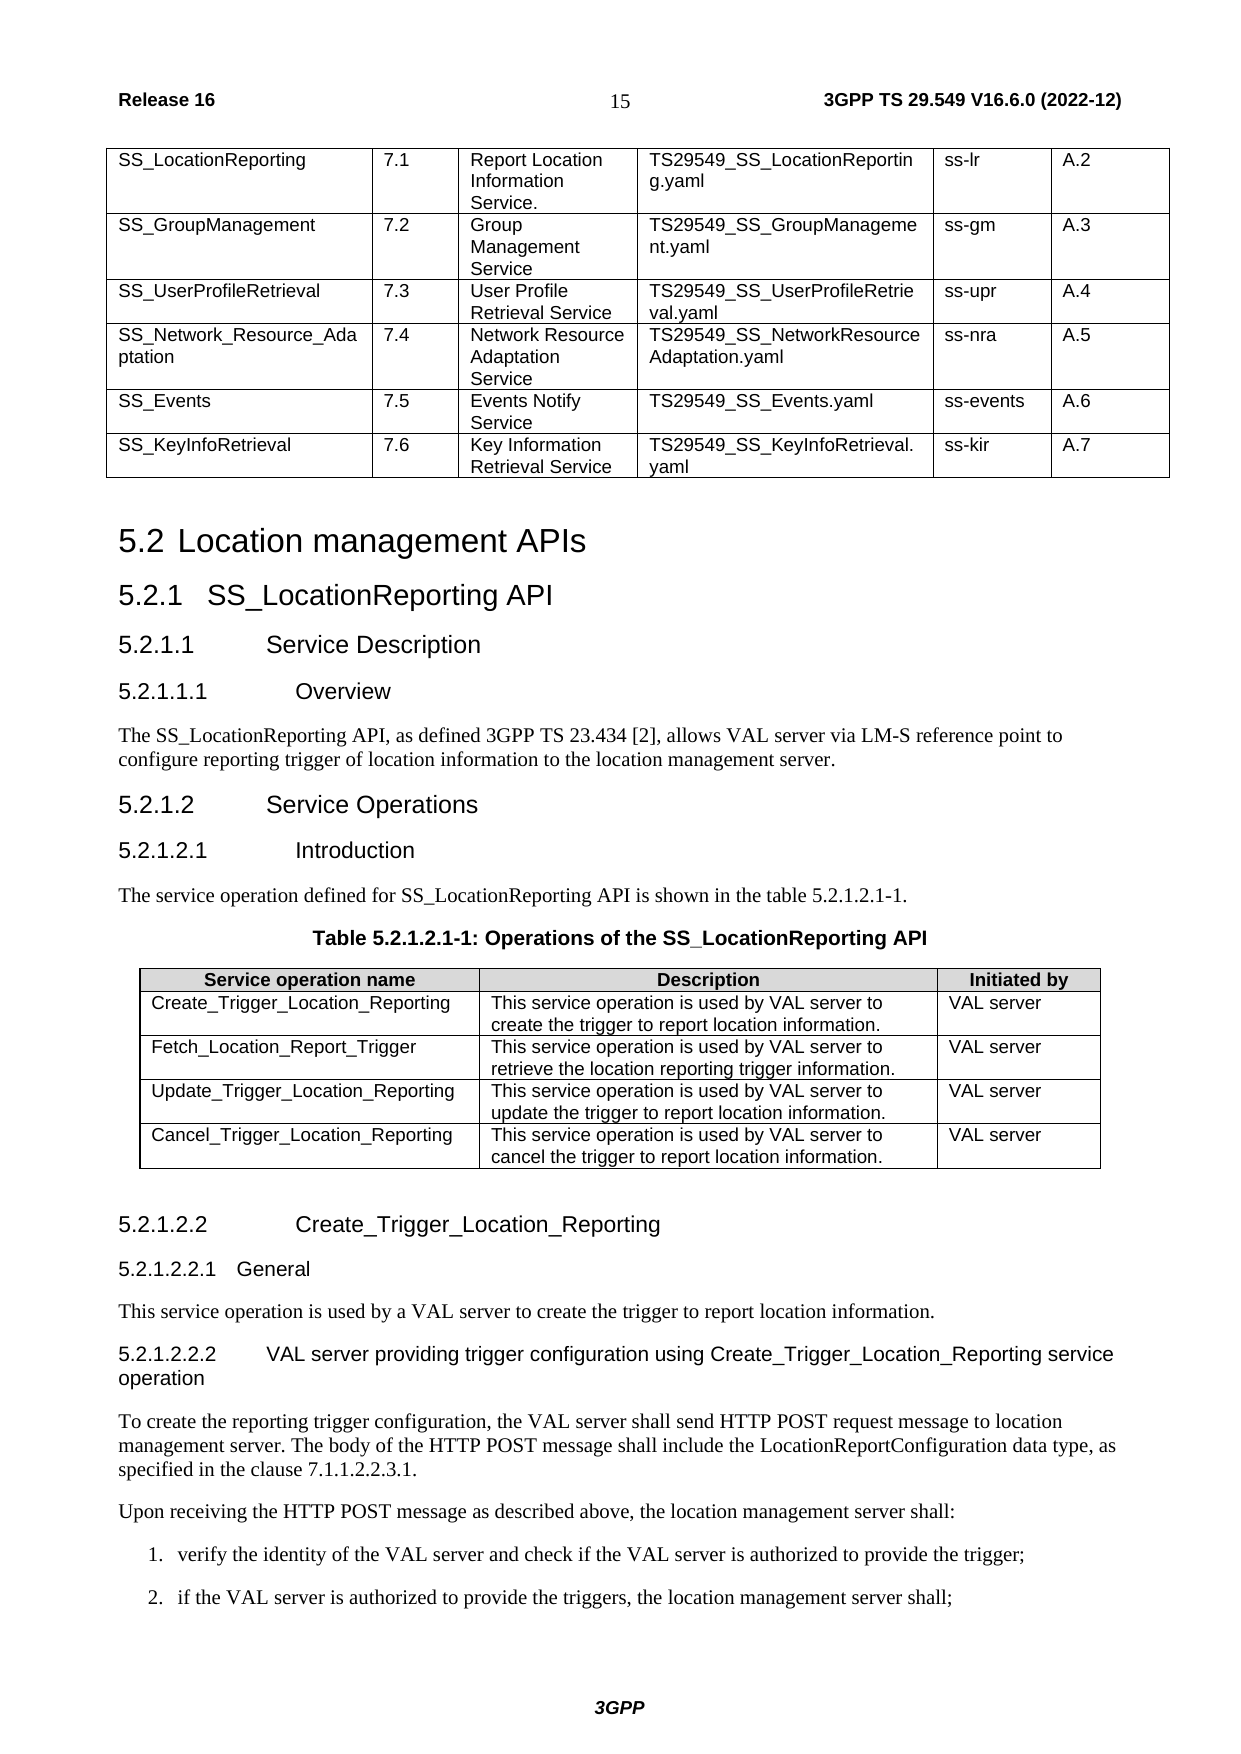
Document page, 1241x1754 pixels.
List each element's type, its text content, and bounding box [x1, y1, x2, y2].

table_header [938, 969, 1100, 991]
subtitle 5.2.1.2.2.1 General [118, 1256, 1122, 1280]
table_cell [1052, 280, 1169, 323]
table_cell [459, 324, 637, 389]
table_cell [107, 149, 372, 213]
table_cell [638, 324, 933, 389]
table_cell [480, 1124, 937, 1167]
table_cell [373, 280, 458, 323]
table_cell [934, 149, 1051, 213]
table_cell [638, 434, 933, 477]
text This service operation is used by a VAL server to create the trigger to report location information. [118, 1299, 1122, 1323]
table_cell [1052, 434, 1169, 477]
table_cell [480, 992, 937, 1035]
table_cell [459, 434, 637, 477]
subtitle 5.2.1 SS_LocationReporting API [118, 578, 1122, 612]
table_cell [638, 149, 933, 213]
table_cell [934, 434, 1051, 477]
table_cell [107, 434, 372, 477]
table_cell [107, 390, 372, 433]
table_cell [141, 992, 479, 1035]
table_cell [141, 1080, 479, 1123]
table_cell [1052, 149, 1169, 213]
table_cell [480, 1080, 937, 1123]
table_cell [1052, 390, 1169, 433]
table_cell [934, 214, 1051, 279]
subtitle 5.2.1.1.1 Overview [118, 678, 1122, 704]
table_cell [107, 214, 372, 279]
text Table 5.2.1.2.1-1: Operations of the SS_LocationReporting API [118, 925, 1122, 949]
text Upon receiving the HTTP POST message as described above, the location management server shall: [118, 1499, 1122, 1523]
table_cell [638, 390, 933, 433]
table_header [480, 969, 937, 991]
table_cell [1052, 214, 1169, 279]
subtitle 5.2.1.2.2 Create_Trigger_Location_Reporting [118, 1211, 1122, 1238]
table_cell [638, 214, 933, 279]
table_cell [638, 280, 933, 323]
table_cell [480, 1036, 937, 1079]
text 2. if the VAL server is authorized to provide the triggers, the location management server shall; [148, 1585, 1122, 1609]
subtitle 5.2.1.2.2.2 VAL server providing trigger configuration using Create_Trigger_Location_Reporting service operation [118, 1342, 1122, 1390]
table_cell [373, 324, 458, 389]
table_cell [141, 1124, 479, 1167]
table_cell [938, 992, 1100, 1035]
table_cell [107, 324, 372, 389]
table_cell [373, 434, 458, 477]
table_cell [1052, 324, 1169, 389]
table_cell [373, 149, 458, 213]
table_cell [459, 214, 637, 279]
text The SS_LocationReporting API, as defined 3GPP TS 23.434 [2], allows VAL server via LM-S reference point to configure reporting trigger of location information to the location management server. [118, 723, 1122, 771]
text To create the reporting trigger configuration, the VAL server shall send HTTP POST request message to location management server. The body of the HTTP POST message shall include the LocationReportConfiguration data type, as specified in the clause 7.1.1.2.2.3.1. [118, 1408, 1122, 1481]
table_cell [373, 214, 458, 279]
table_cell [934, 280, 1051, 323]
subtitle 5.2.1.2 Service Operations [118, 790, 1122, 819]
text 1. verify the identity of the VAL server and check if the VAL server is authorized to provide the trigger; [148, 1542, 1122, 1566]
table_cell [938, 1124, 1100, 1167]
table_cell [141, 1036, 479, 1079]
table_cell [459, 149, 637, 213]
subtitle 5.2 Location management APIs [118, 521, 1122, 559]
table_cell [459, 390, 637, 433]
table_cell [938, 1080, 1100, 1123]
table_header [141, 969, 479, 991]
subtitle 5.2.1.1 Service Description [118, 631, 1122, 659]
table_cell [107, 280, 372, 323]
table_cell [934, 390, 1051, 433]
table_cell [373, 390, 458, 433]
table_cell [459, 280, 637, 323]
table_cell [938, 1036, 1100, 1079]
text The service operation defined for SS_LocationReporting API is shown in the table 5.2.1.2.1-1. [118, 883, 1122, 907]
subtitle 5.2.1.2.1 Introduction [118, 837, 1122, 864]
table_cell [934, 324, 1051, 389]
